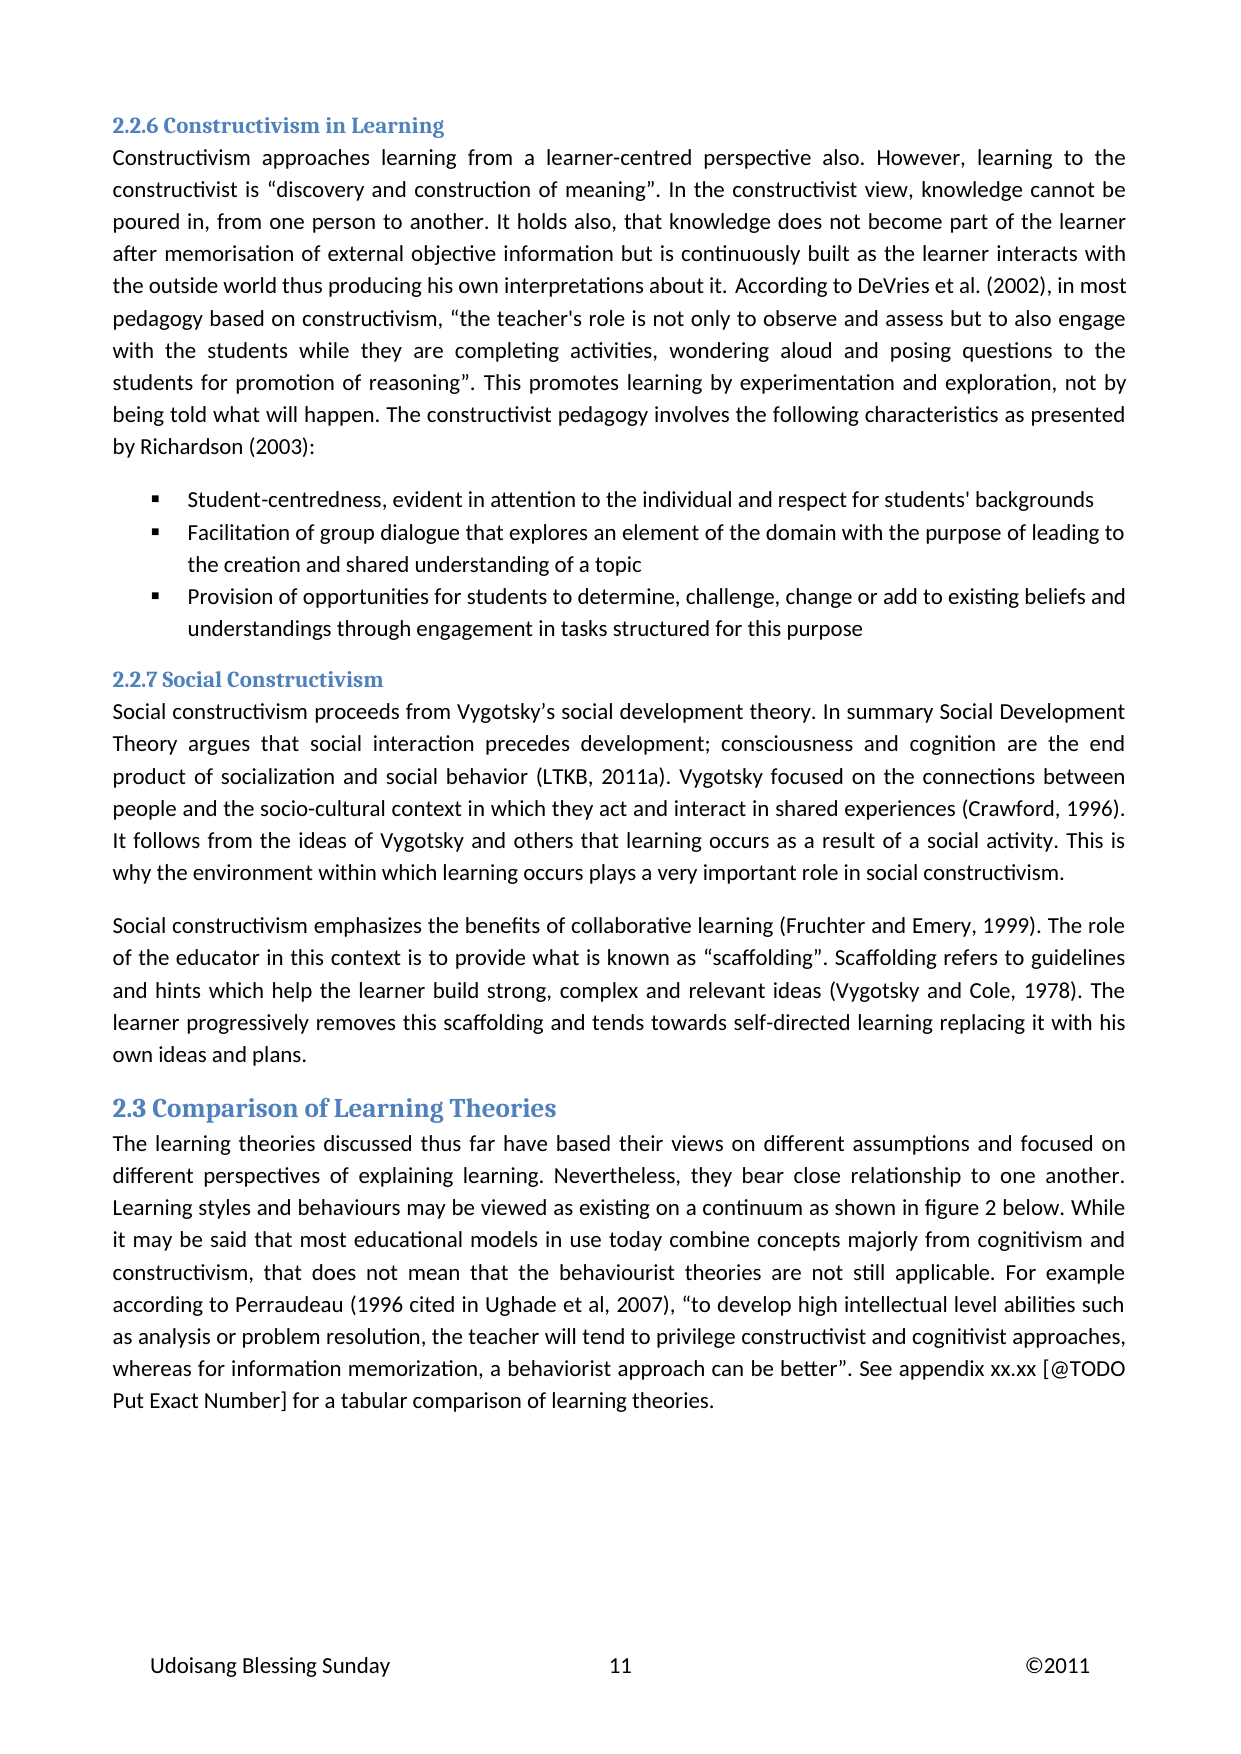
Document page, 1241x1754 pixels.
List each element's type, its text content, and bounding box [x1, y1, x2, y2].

subtitle 2.2.6 Constructivism in Learning [112, 112, 1128, 139]
text The learning theories discussed thus far have based their views on different assumptions and focused on different perspectives of explaining learning. Nevertheless, they bear close relationship to one another. Learning styles and behaviours may be viewed as existing on a continuum as shown in figure 2 below. While it may be said that most educational models in use today combine concepts majorly from cognitivism and constructivism, that does not mean that the behaviourist theories are not still applicable. For example according to Perraudeau (1996 cited in Ughade et al, 2007), “to develop high intellectual level abilities such as analysis or problem resolution, the teacher will tend to privilege constructivist and cognitivist approaches, whereas for information memorization, a behaviorist approach can be better”. See appendix xx.xx [@TODO Put Exact Number] for a tabular comparison of learning theories. [112, 1129, 1128, 1414]
text Social constructivism proceeds from Vygotsky’s social development theory. In summary Social Development Theory argues that social interaction precedes development; consciousness and cognition are the end product of socialization and social behavior (LTKB, 2011a). Vygotsky focused on the connections between people and the socio-cultural context in which they act and interact in shared experiences (Crawford, 1996). It follows from the ideas of Vygotsky and others that learning occurs as a result of a social activity. This is why the environment within which learning occurs plays a very important role in social constructivism. [112, 697, 1128, 886]
list Facilitation of group dialogue that explores an element of the domain with the purpose of leading to the creation and shared understanding of a topic [150, 518, 1128, 578]
list Provision of opportunities for students to determine, challenge, change or add to existing beliefs and understandings through engagement in tasks structured for this purpose [150, 582, 1128, 642]
subtitle 2.2.7 Social Constructivism [112, 667, 1128, 693]
list Student-centredness, evident in attention to the individual and respect for students' backgrounds [150, 485, 1128, 513]
text Social constructivism emphasizes the benefits of collaborative learning (Fruchter and Emery, 1999). The role of the educator in this context is to provide what is known as “scaffolding”. Scaffolding refers to guidelines and hints which help the learner build strong, complex and relevant ideas (Vygotsky and Cole, 1978). The learner progressively removes this scaffolding and tends towards self-directed learning replacing it with his own ideas and plans. [112, 911, 1128, 1068]
subtitle 2.3 Comparison of Learning Theories [112, 1093, 1128, 1124]
text Constructivism approaches learning from a learner-centred perspective also. However, learning to the constructivist is “discovery and construction of meaning”. In the constructivist view, knowledge cannot be poured in, from one person to another. It holds also, that knowledge does not become part of the learner after memorisation of external objective information but is continuously built as the learner interacts with the outside world thus producing his own interpretations about it. According to DeVries et al. (2002), in most pedagogy based on constructivism, “the teacher's role is not only to observe and assess but to also engage with the students while they are completing activities, wondering aloud and posing questions to the students for promotion of reasoning”. This promotes learning by experimentation and exploration, not by being told what will happen. The constructivist pedagogy involves the following characteristics as presented by Richardson (2003): [112, 143, 1128, 460]
